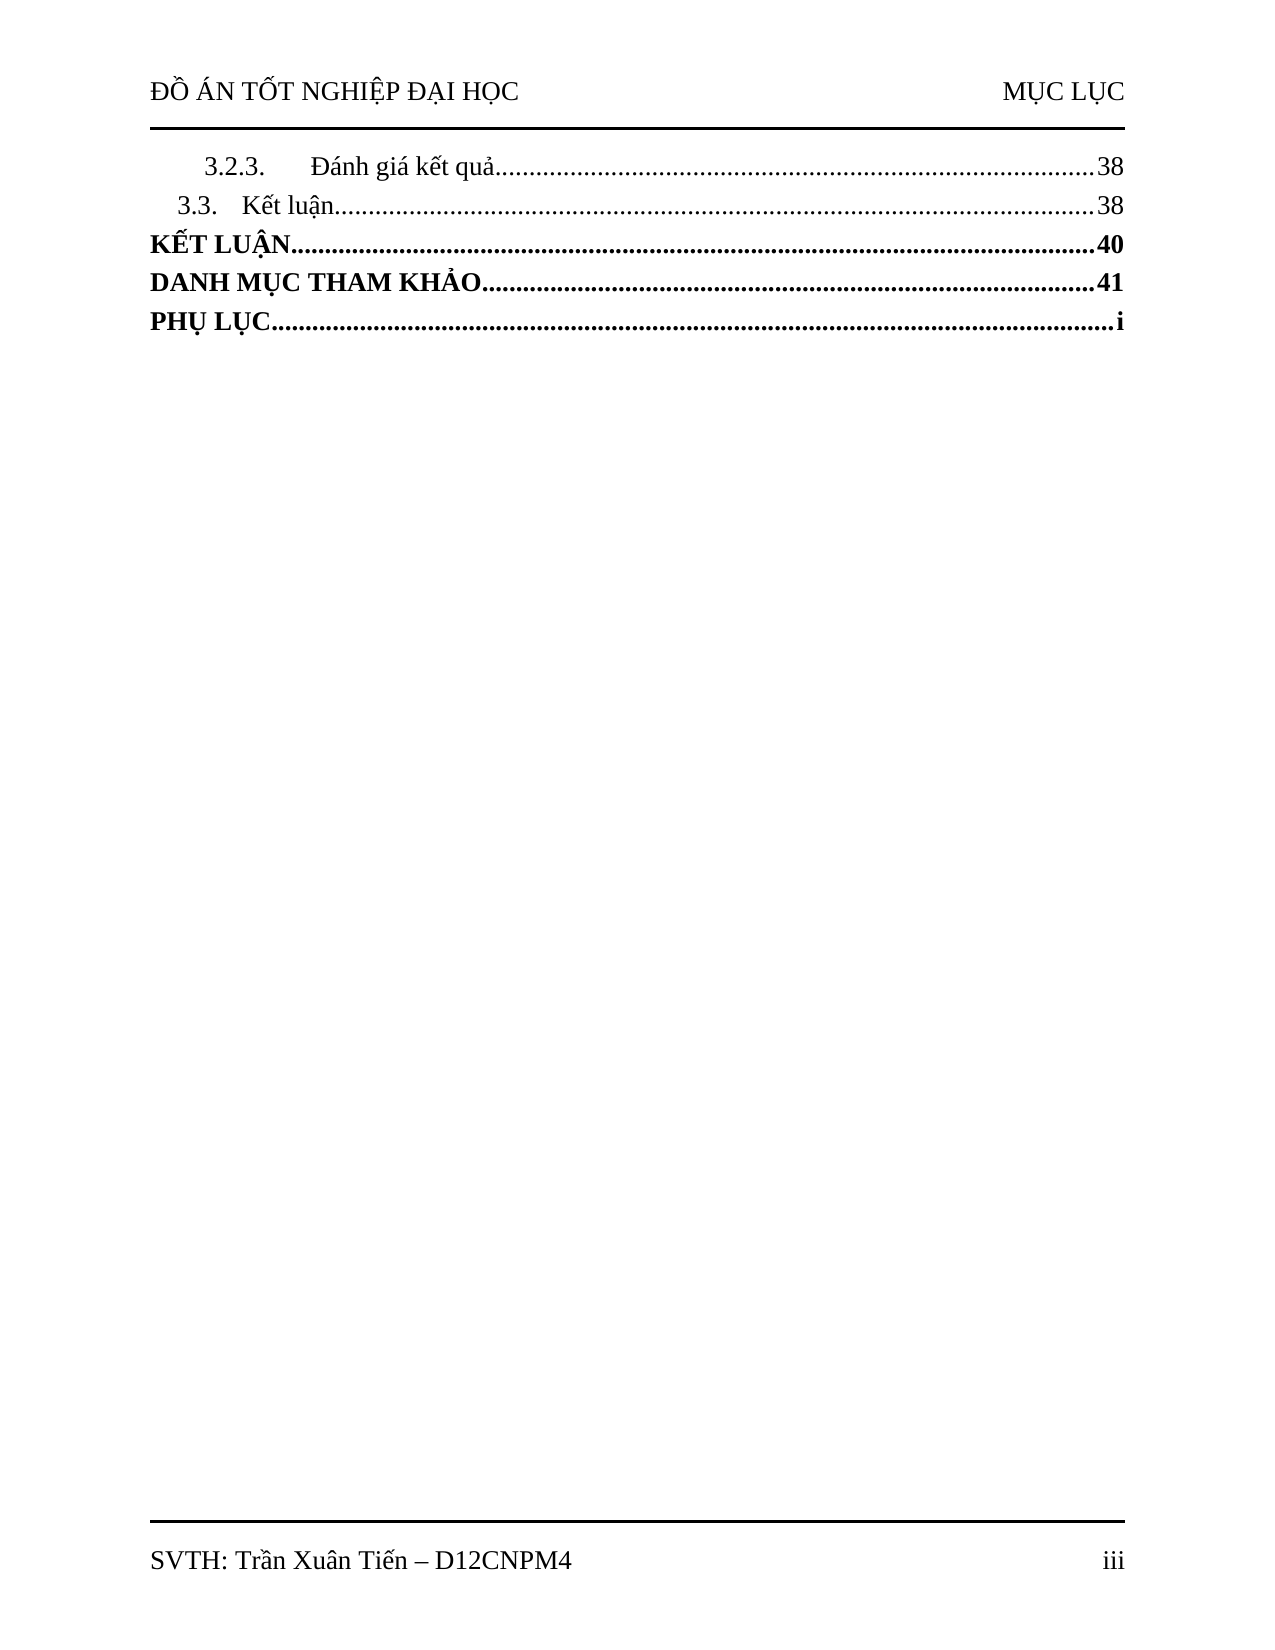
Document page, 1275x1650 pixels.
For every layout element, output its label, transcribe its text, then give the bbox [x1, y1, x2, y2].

text DANH MỤC THAM KHẢO 41 [150, 267, 1125, 298]
text PHỤ LỤC i [150, 305, 1125, 337]
text 3.3. Kết luận 38 [177, 189, 1125, 220]
text 3.2.3. Đánh giá kết quả 38 [204, 150, 1125, 181]
text KẾT LUẬN 40 [150, 228, 1125, 259]
